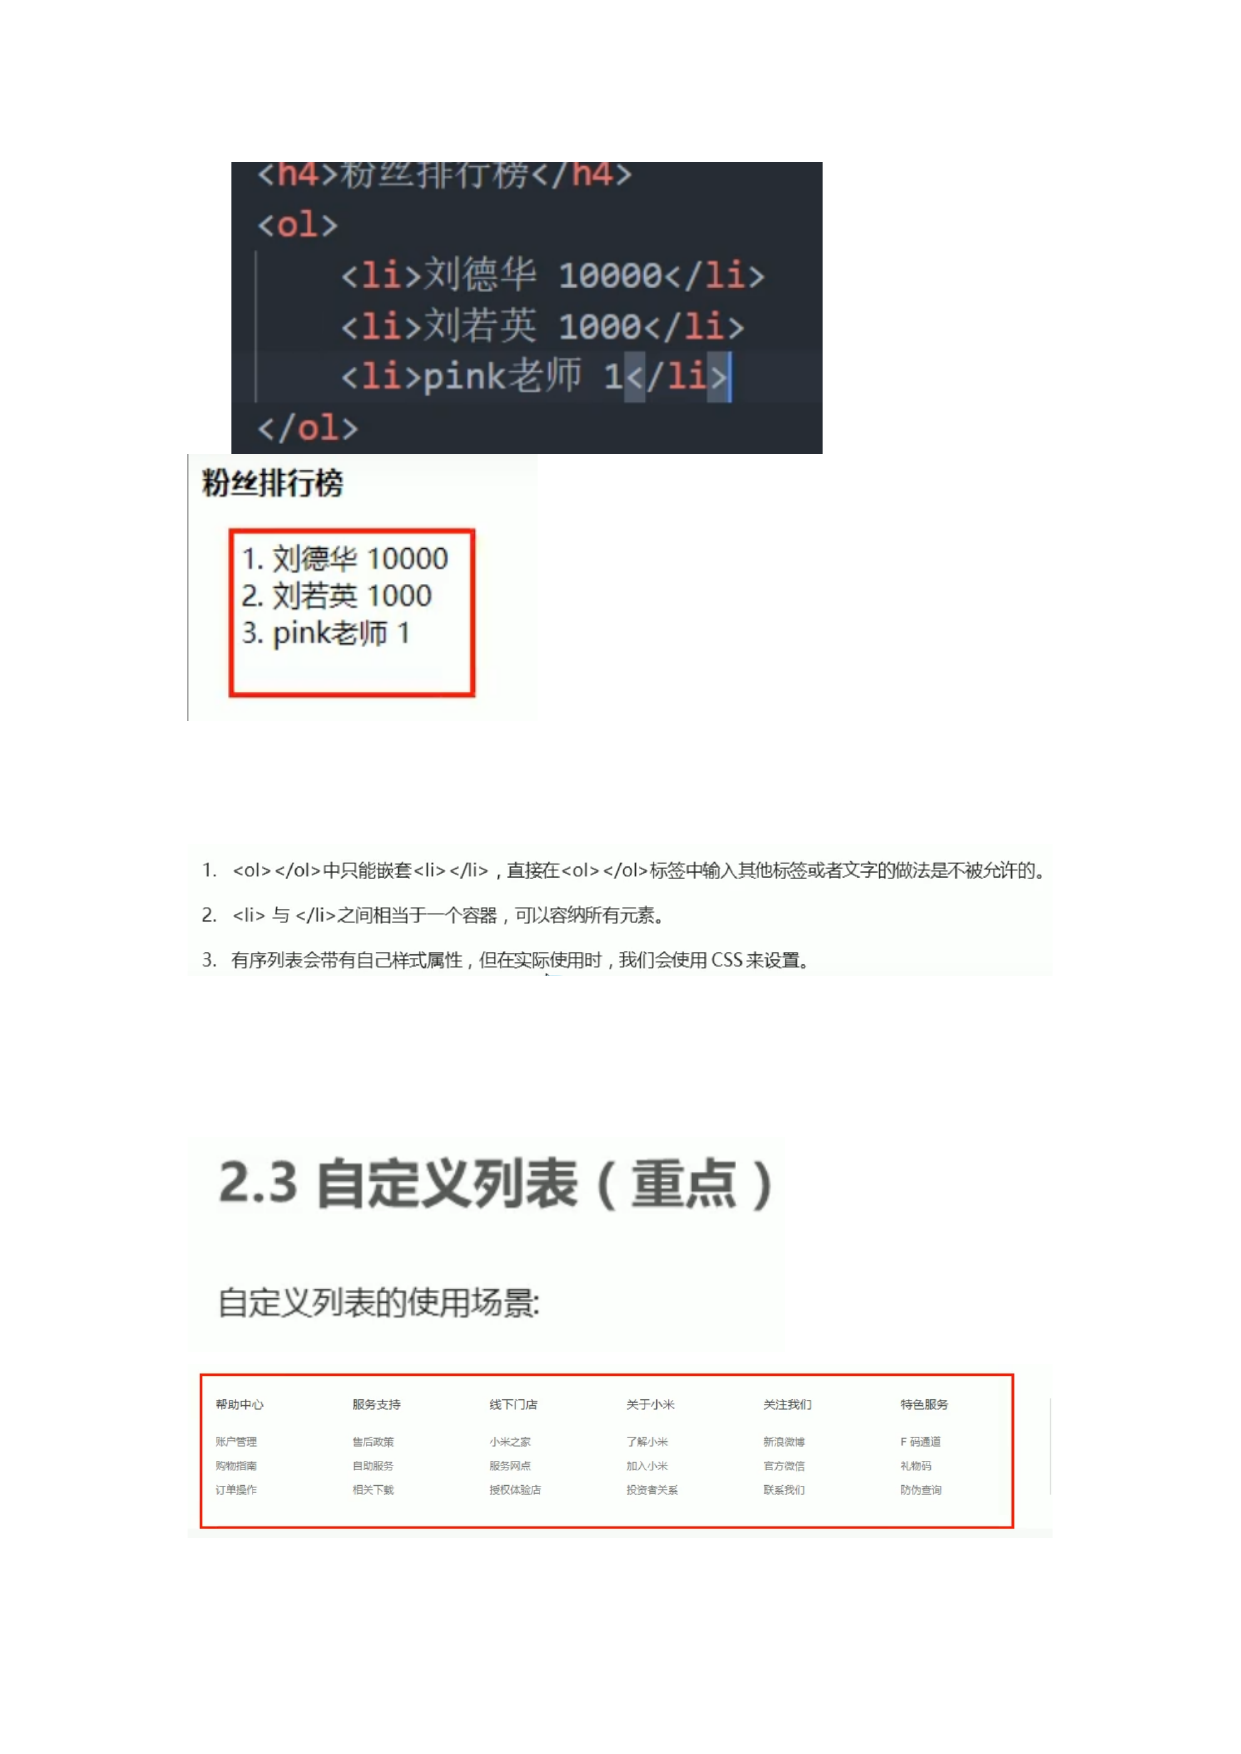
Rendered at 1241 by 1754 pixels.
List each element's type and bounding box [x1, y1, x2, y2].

picture [187, 1137, 786, 1352]
picture [187, 1364, 1053, 1538]
picture [187, 844, 1053, 976]
picture [187, 162, 823, 721]
